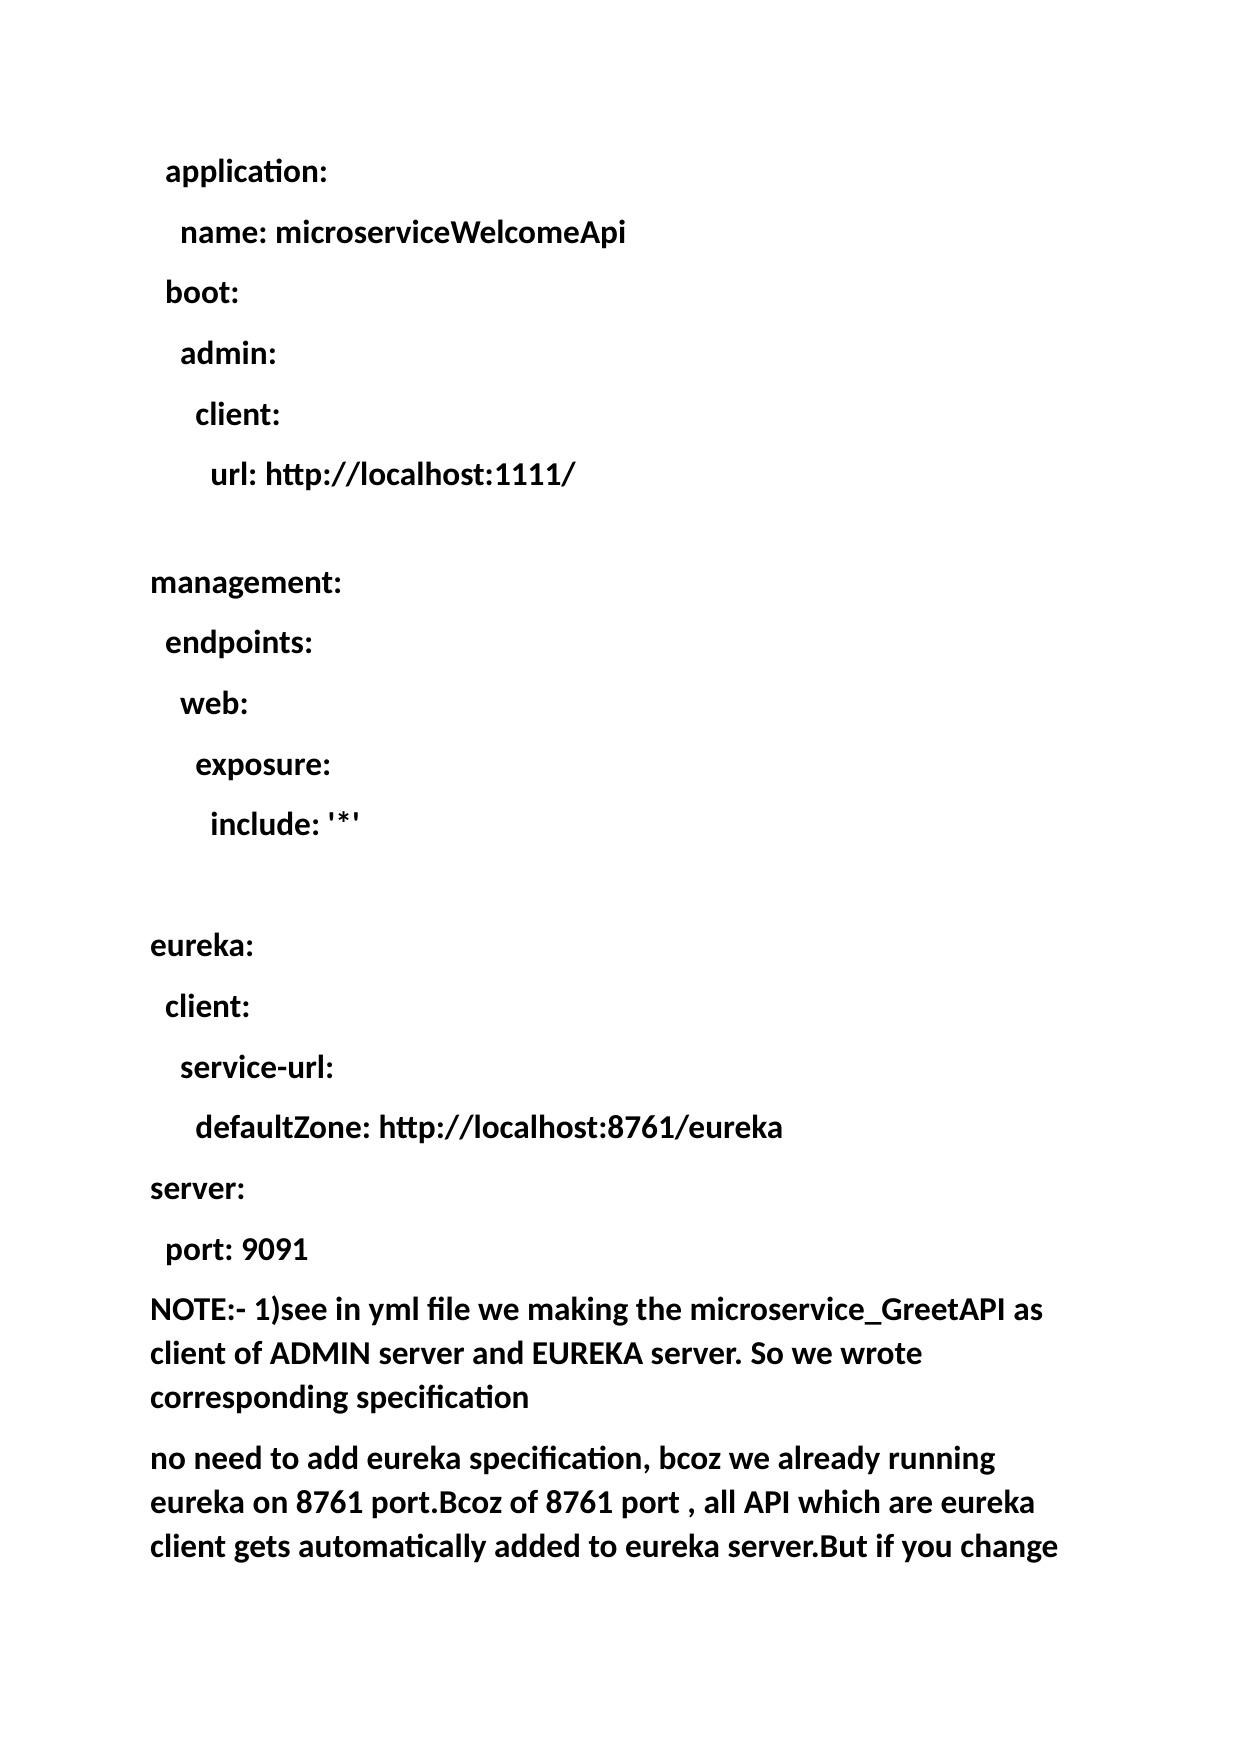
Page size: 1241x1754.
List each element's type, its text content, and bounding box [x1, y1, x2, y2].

text eureka: [150, 924, 1090, 965]
text client: [150, 985, 1090, 1026]
text name: microserviceWelcomeApi [150, 211, 1090, 251]
text service-url: [150, 1046, 1090, 1086]
text management: [150, 561, 1090, 601]
text application: [150, 150, 1090, 191]
text web: [150, 682, 1090, 723]
text server: [150, 1167, 1090, 1208]
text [150, 1437, 1090, 1565]
text include: '*' [150, 803, 1090, 844]
text boot: [150, 271, 1090, 312]
text client: [150, 392, 1090, 433]
text defaultZone: http://localhost:8761/eureka [150, 1106, 1090, 1147]
text url: http://localhost:1111/ [150, 453, 1090, 494]
text NOTE:- 1)see in yml file we making the microservice_GreetAPI as client of ADMIN server and EUREKA server. So we wrote corresponding specification [150, 1288, 1090, 1417]
text admin: [150, 332, 1090, 373]
text port: 9091 [150, 1227, 1090, 1268]
text exposure: [150, 742, 1090, 783]
text endpoints: [150, 621, 1090, 662]
